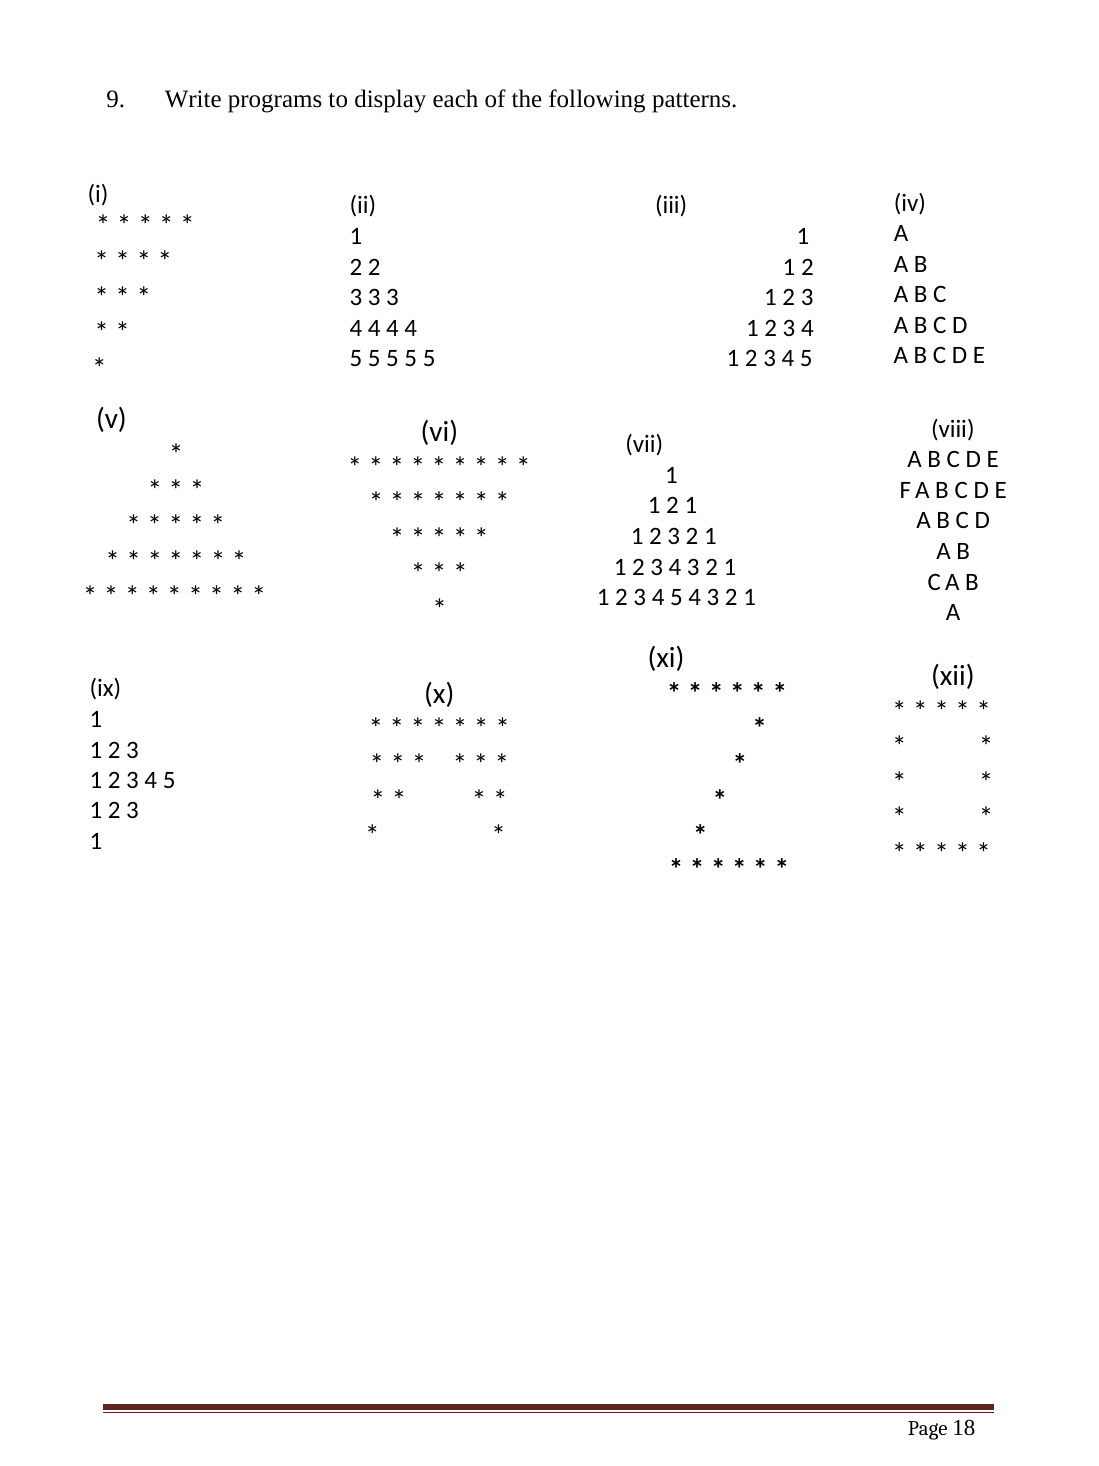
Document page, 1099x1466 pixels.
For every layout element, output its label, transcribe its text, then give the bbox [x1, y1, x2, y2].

table_header (iii) 1 1 2 1 2 3 1 2 3 4 1 2 3 4 5 [565, 182, 852, 396]
table_cell (xii) * * * * * * * * * * * * * * * * [853, 636, 1028, 888]
table_cell (ix) 1 1 2 3 1 2 3 4 5 1 2 3 1 [62, 636, 305, 888]
table_cell (vi) * * * * * * * * * * * * * * * * * * * * * * * * * [305, 396, 565, 636]
table_cell (x) * * * * * * * * * * * * * * * * * * * [305, 636, 565, 888]
table_cell (vii) 1 1 2 1 1 2 3 2 1 1 2 3 4 3 2 1 1 2 3 4 5 4 3 2 1 [565, 396, 852, 636]
table_header (i) * * * * * * * * * * * * * * * [62, 182, 305, 396]
table_cell (xi) * * * * * * * * * * * * * * * * [565, 636, 852, 888]
table_header (ii) 1 2 2 3 3 3 4 4 4 4 5 5 5 5 5 [305, 182, 565, 396]
list Write programs to display each of the following patterns. [106, 84, 1041, 113]
table_cell (viii) A B C D E F A B C D E A B C D A B C A B A [853, 396, 1028, 636]
table_header (iv) A A B A B C A B C D A B C D E [853, 182, 1028, 396]
table_cell (v) * * * * * * * * * * * * * * * * * * * * * * * * * [62, 396, 305, 636]
